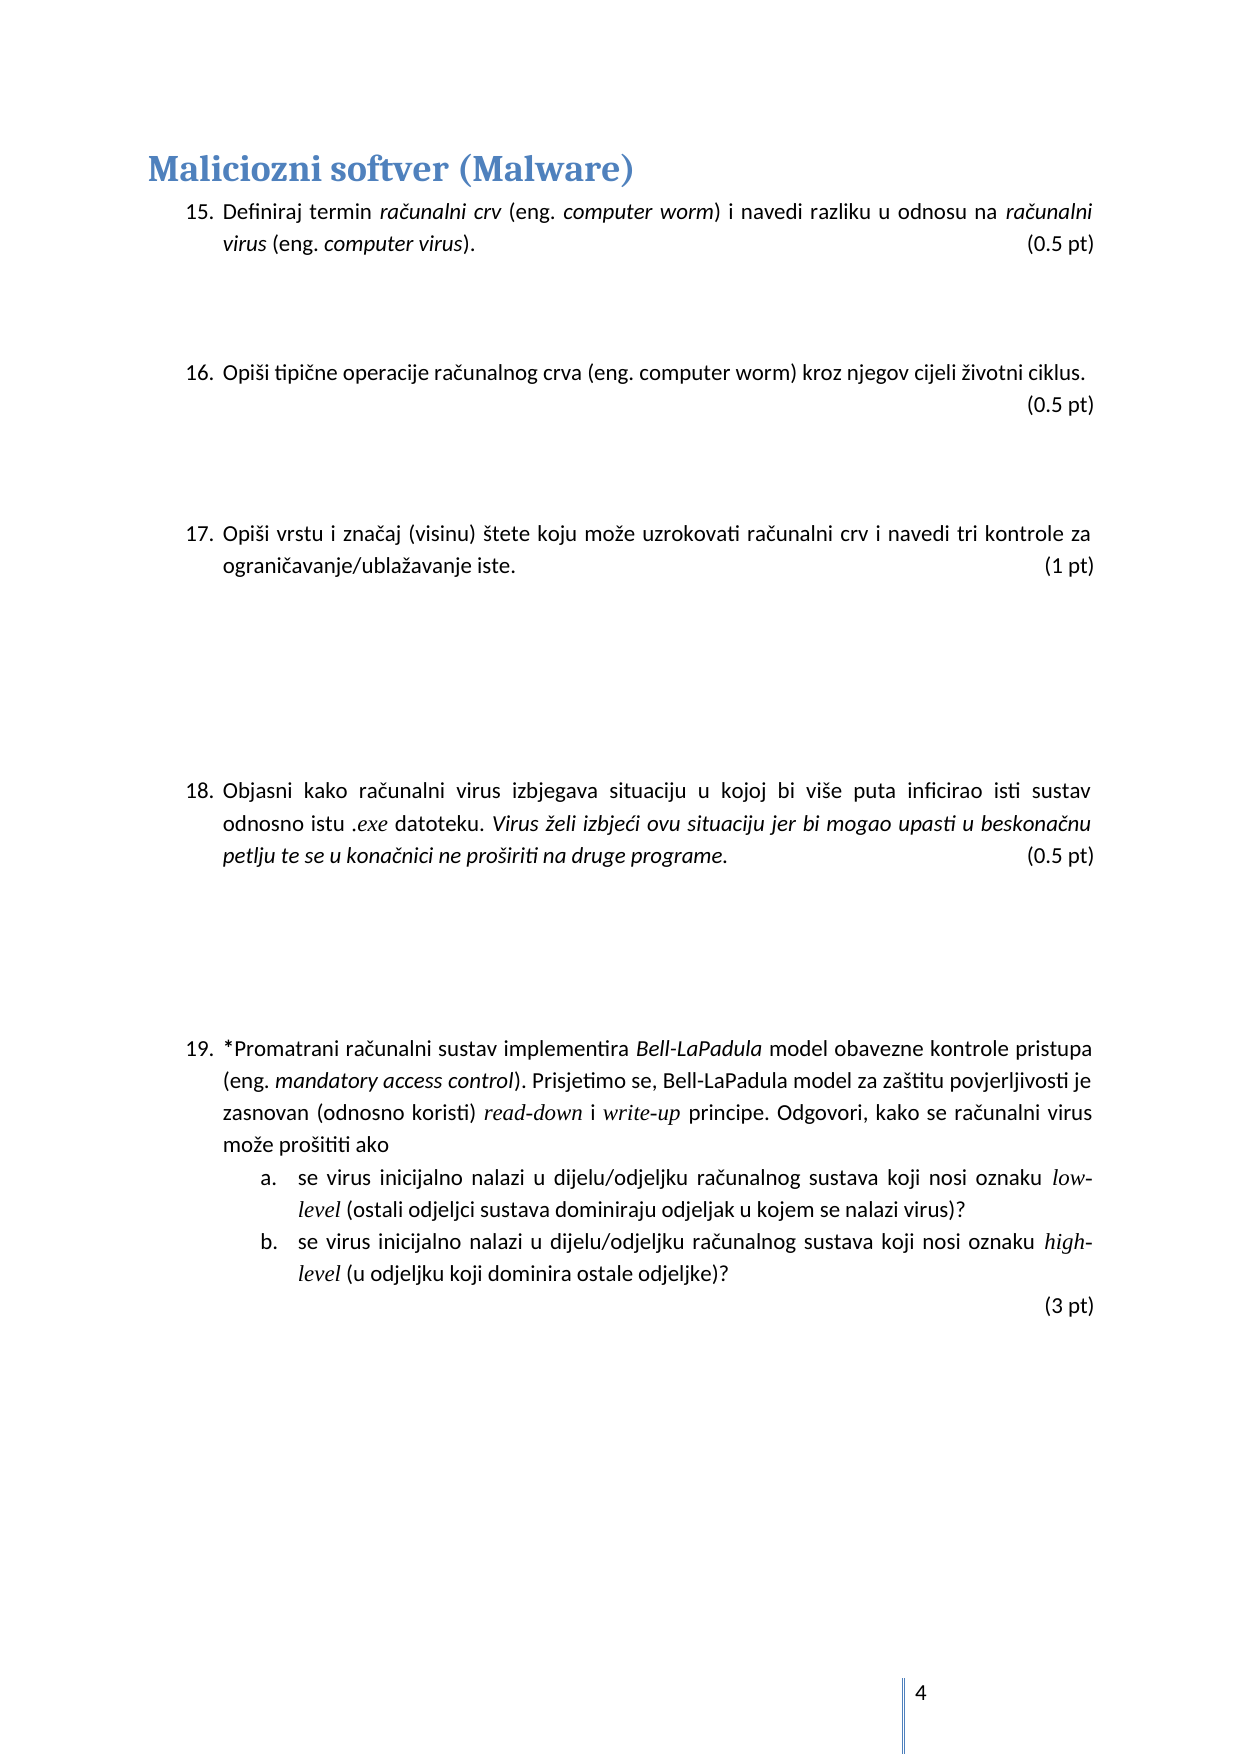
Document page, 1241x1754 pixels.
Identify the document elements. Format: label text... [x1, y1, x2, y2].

list Opiši tipične operacije računalnog crva (eng. computer worm) kroz njegov cijeli životni ciklus. [185, 358, 1093, 386]
list se virus inicijalno nalazi u dijelu/odjeljku računalnog sustava koji nosi oznaku high-level (u odjeljku koji dominira ostale odjeljke)? [260, 1227, 1093, 1287]
subtitle Maliciozni softver (Malware) [148, 148, 1093, 191]
list Objasni kako računalni virus izbjegava situaciju u kojoj bi više puta inficirao isti sustav odnosno istu .exe datoteku. Virus želi izbjeći ovu situaciju jer bi mogao upasti u beskonačnu petlju te se u konačnici ne proširiti na druge programe. (0.5 pt) [185, 777, 1093, 869]
list (3 pt) [298, 1292, 1093, 1319]
list Definiraj termin računalni crv (eng. computer worm) i navedi razliku u odnosu na računalni virus (eng. computer virus). (0.5 pt) [185, 197, 1093, 257]
list (0.5 pt) [223, 390, 1093, 418]
list se virus inicijalno nalazi u dijelu/odjeljku računalnog sustava koji nosi oznaku low-level (ostali odjeljci sustava dominiraju odjeljak u kojem se nalazi virus)? [260, 1163, 1093, 1223]
list *Promatrani računalni sustav implementira Bell-LaPadula model obavezne kontrole pristupa (eng. mandatory access control). Prisjetimo se, Bell-LaPadula model za zaštitu povjerljivosti je zasnovan (odnosno koristi) read-down i write-up principe. Odgovori, kako se računalni virus može prošititi ako [185, 1034, 1093, 1159]
list Opiši vrstu i značaj (visinu) štete koju može uzrokovati računalni crv i navedi tri kontrole za ograničavanje/ublažavanje iste. (1 pt) [185, 519, 1093, 579]
